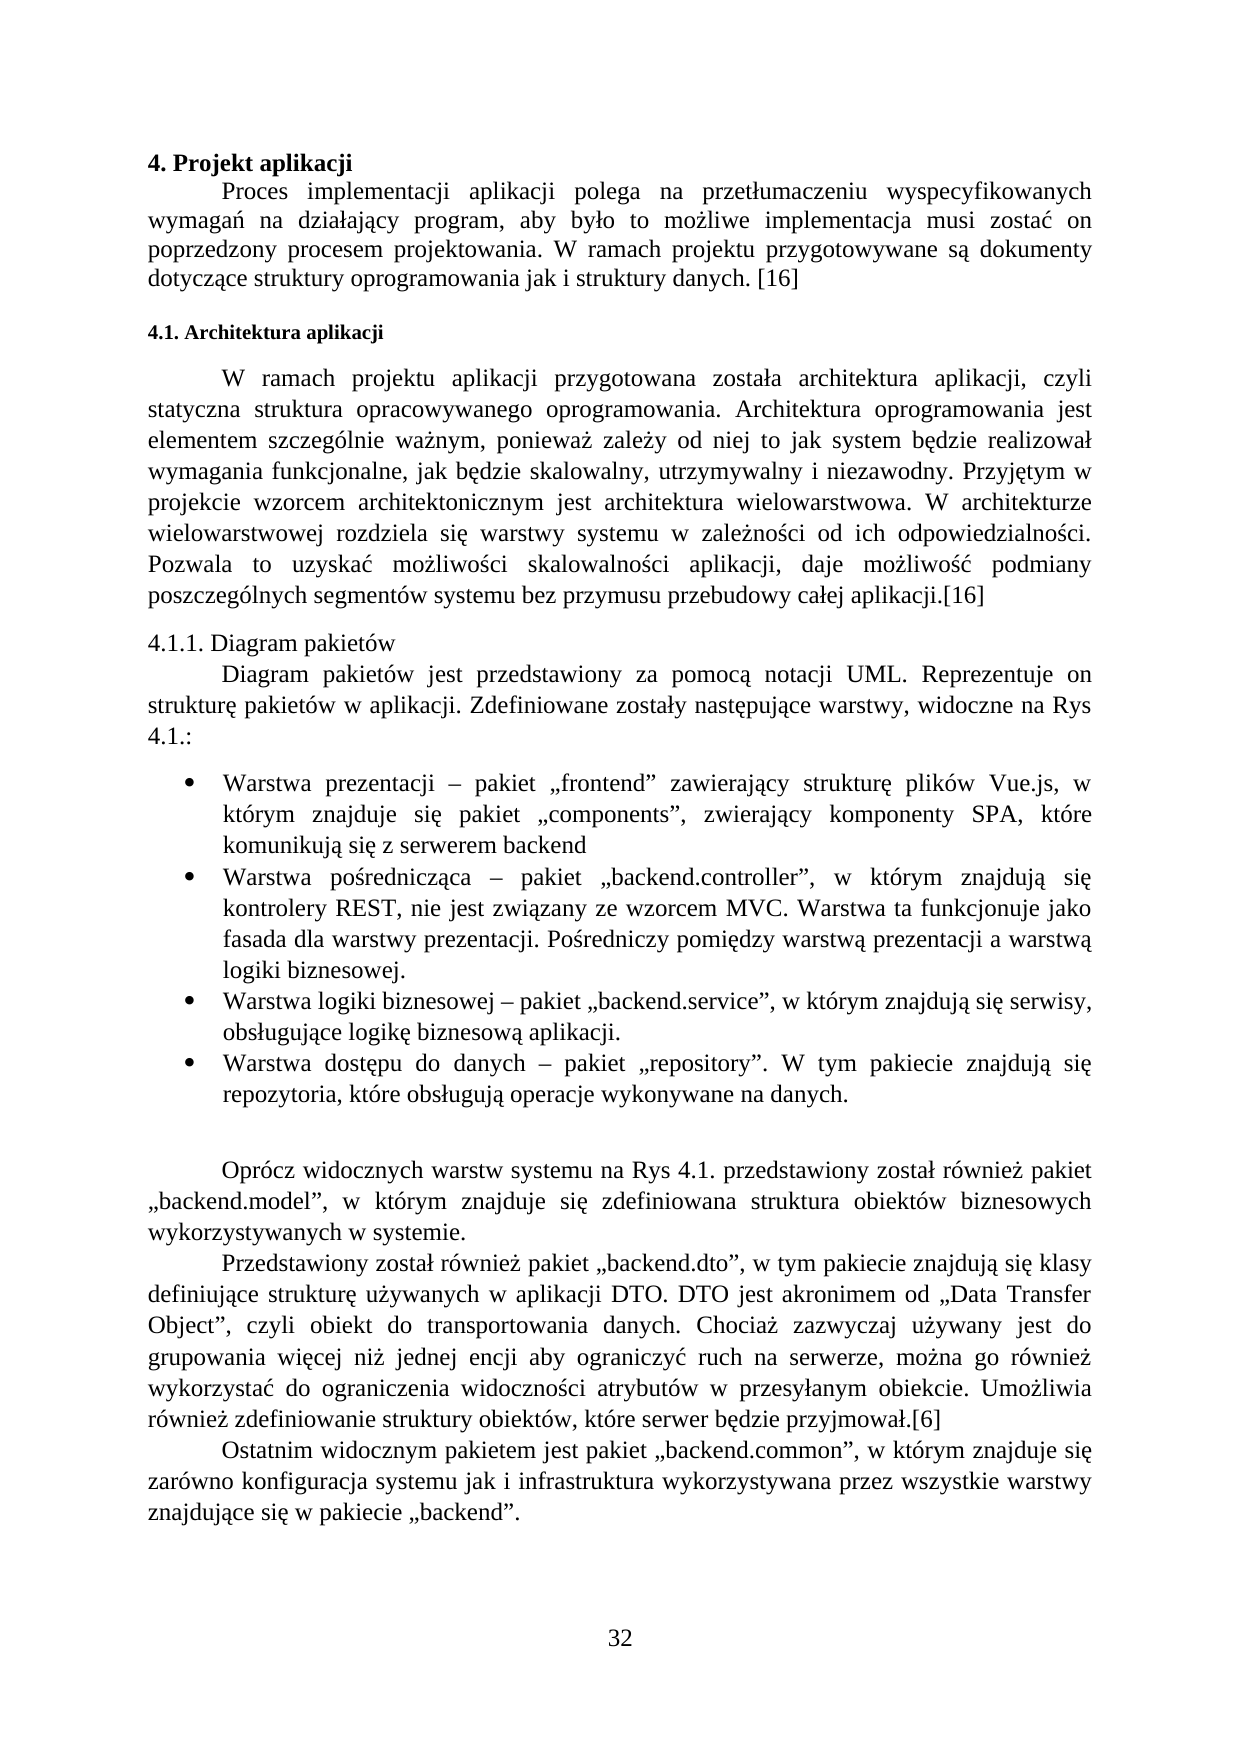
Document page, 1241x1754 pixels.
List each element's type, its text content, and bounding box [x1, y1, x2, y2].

list Warstwa dostępu do danych – pakiet „repository”. W tym pakiecie znajdują się repozytoria, które obsługują operacje wykonywane na danych. [185, 1048, 1093, 1108]
list Warstwa logiki biznesowej – pakiet „backend.service”, w którym znajdują się serwisy, obsługujące logikę biznesową aplikacji. [185, 986, 1093, 1046]
text 4.1. Architektura aplikacji [148, 320, 1093, 344]
list Warstwa prezentacji – pakiet „frontend” zawierający strukturę plików Vue.js, w którym znajduje się pakiet „components”, zwierający komponenty SPA, które komunikują się z serwerem backend [185, 768, 1093, 859]
list Warstwa pośrednicząca – pakiet „backend.controller”, w którym znajdują się kontrolery REST, nie jest związany ze wzorcem MVC. Warstwa ta funkcjonuje jako fasada dla warstwy prezentacji. Pośredniczy pomiędzy warstwą prezentacji a warstwą logiki biznesowej. [185, 862, 1093, 983]
text Oprócz widocznych warstw systemu na Rys 4.1. przedstawiony został również pakiet „backend.model”, w którym znajduje się zdefiniowana struktura obiektów biznesowych wykorzystywanych w systemie. Przedstawiony został również pakiet „backend.dto”, w tym pakiecie znajdują się klasy definiujące strukturę używanych w aplikacji DTO. DTO jest akronimem od „Data Transfer Object”, czyli obiekt do transportowania danych. Chociaż zazwyczaj używany jest do grupowania więcej niż jednej encji aby ograniczyć ruch na serwerze, można go również wykorzystać do ograniczenia widoczności atrybutów w przesyłanym obiekcie. Umożliwia również zdefiniowanie struktury obiektów, które serwer będzie przyjmował.[6] Ostatnim widocznym pakietem jest pakiet „backend.common”, w którym znajduje się zarówno konfiguracja systemu jak i infrastruktura wykorzystywana przez wszystkie warstwy znajdujące się w pakiecie „backend”. [148, 1155, 1093, 1526]
text W ramach projektu aplikacji przygotowana została architektura aplikacji, czyli statyczna struktura opracowywanego oprogramowania. Architektura oprogramowania jest elementem szczególnie ważnym, ponieważ zależy od niej to jak system będzie realizował wymagania funkcjonalne, jak będzie skalowalny, utrzymywalny i niezawodny. Przyjętym w projekcie wzorcem architektonicznym jest architektura wielowarstwowa. W architekturze wielowarstwowej rozdziela się warstwy systemu w zależności od ich odpowiedzialności. Pozwala to uzyskać możliwości skalowalności aplikacji, daje możliwość podmiany poszczególnych segmentów systemu bez przymusu przebudowy całej aplikacji.[16] [148, 363, 1093, 609]
text 4. Projekt aplikacji Proces implementacji aplikacji polega na przetłumaczeniu wyspecyfikowanych wymagań na działający program, aby było to możliwe implementacja musi zostać on poprzedzony procesem projektowania. W ramach projektu przygotowywane są dokumenty dotyczące struktury oprogramowania jak i struktury danych. [16] [148, 148, 1093, 291]
text 4.1.1. Diagram pakietów Diagram pakietów jest przedstawiony za pomocą notacji UML. Reprezentuje on strukturę pakietów w aplikacji. Zdefiniowane zostały następujące warstwy, widoczne na Rys 4.1.: [148, 628, 1093, 749]
